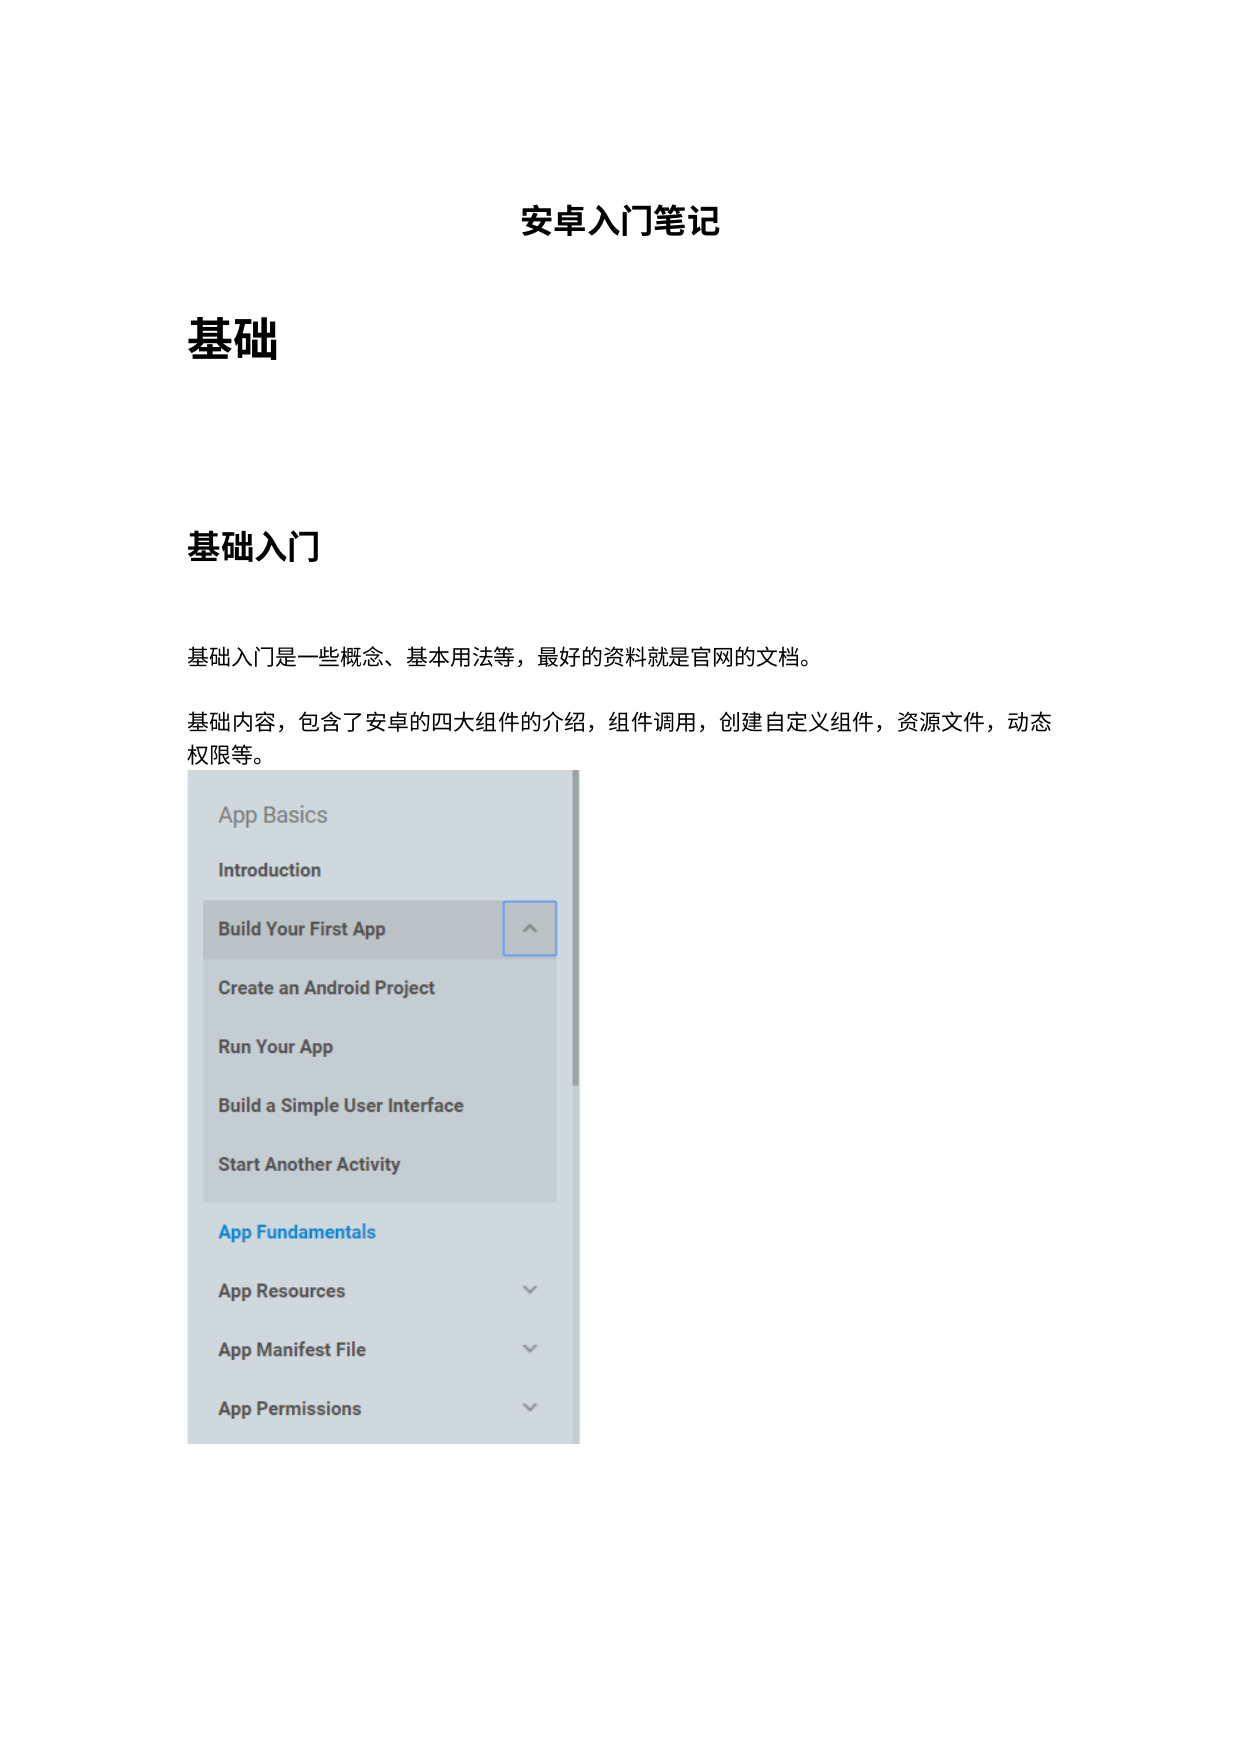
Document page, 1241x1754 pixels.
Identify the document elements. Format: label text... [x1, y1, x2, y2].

title 安卓入门笔记 [187, 187, 1053, 252]
text 基础内容，包含了安卓的四大组件的介绍，组件调用，创建自定义组件，资源文件，动态权限等。 [187, 705, 1053, 770]
subtitle 基础入门 [187, 513, 1053, 578]
text 基础入门是一些概念、基本用法等，最好的资料就是官网的文档。 [187, 640, 1053, 672]
picture [187, 770, 614, 1444]
subtitle 基础 [187, 287, 1053, 385]
